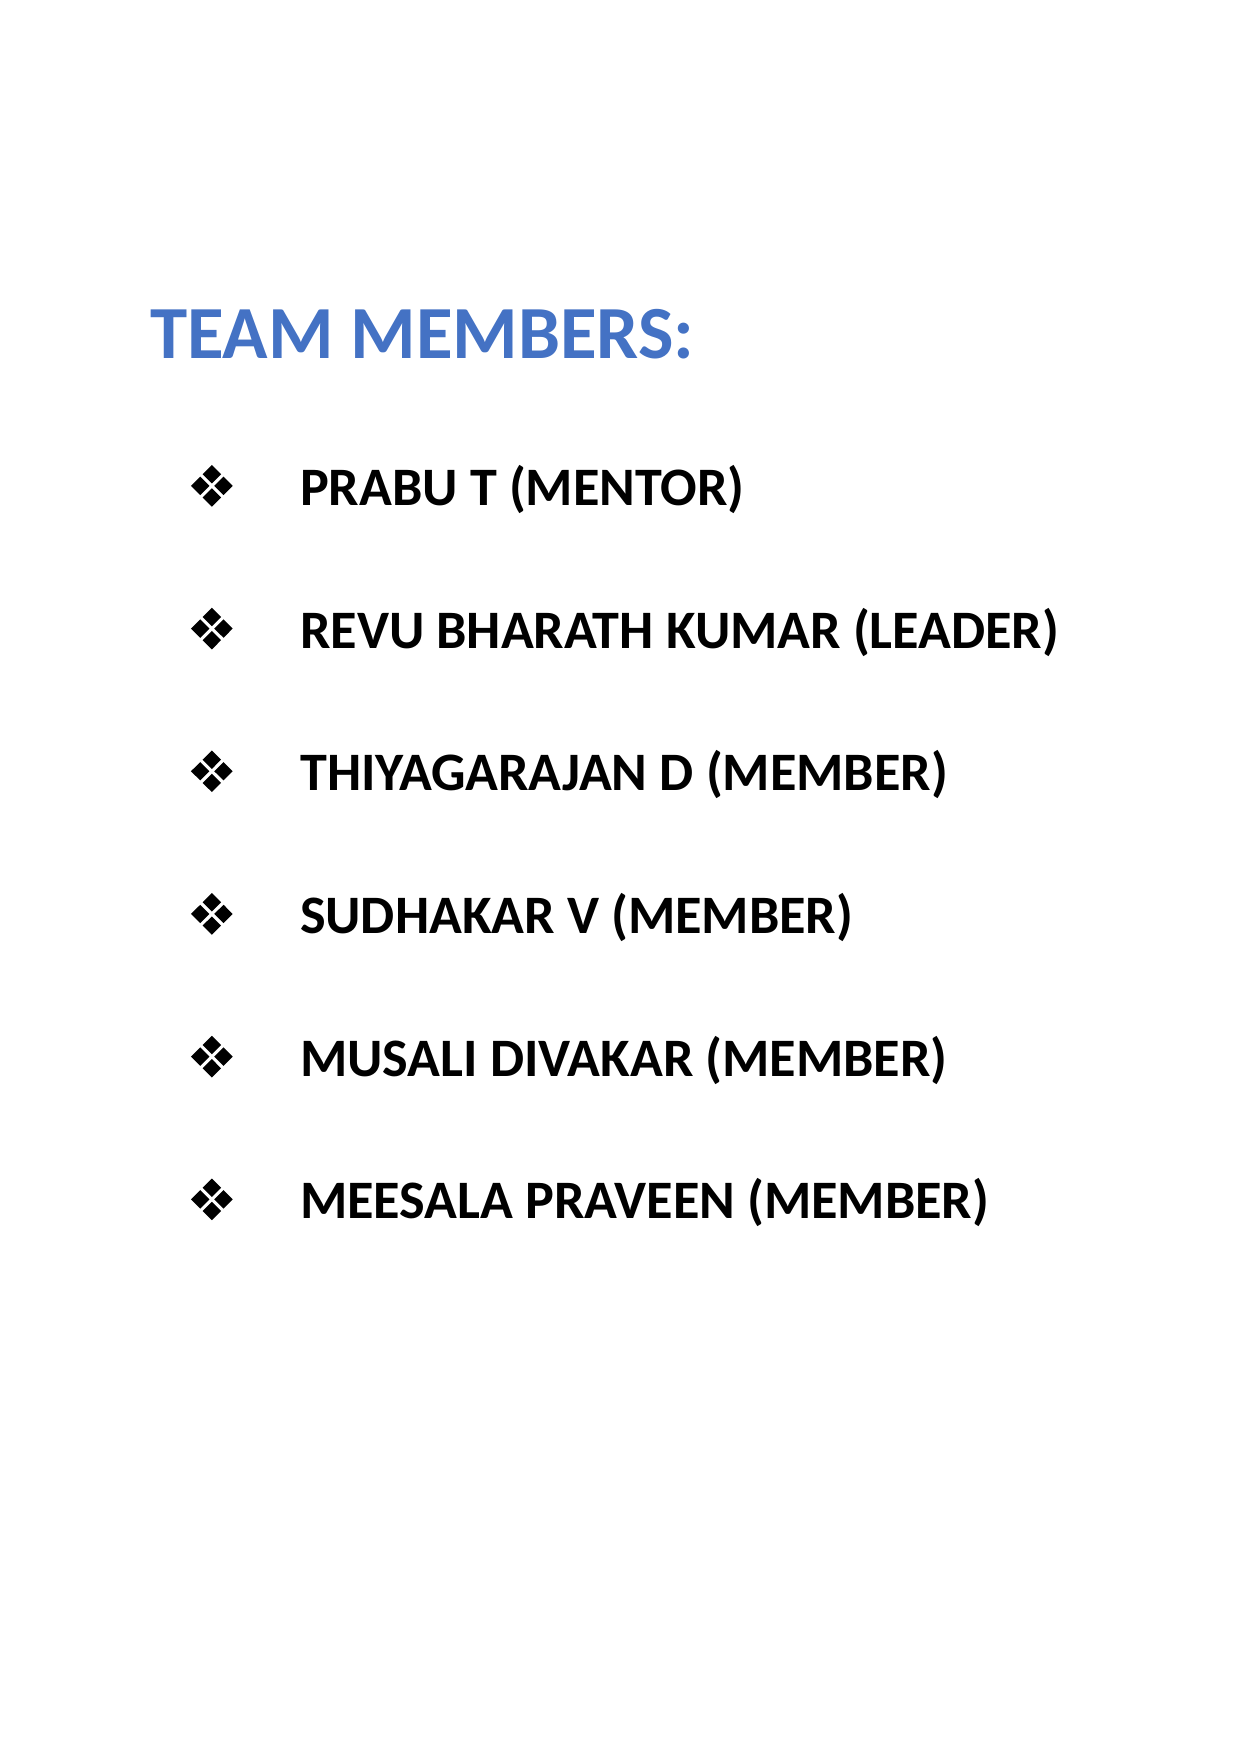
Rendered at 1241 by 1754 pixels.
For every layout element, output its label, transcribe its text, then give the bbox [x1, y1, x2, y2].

list SUDHAKAR V (MEMBER) [187, 881, 1090, 947]
list REVU BHARATH KUMAR (LEADER) [187, 596, 1090, 662]
list THIYAGARAJAN D (MEMBER) [187, 738, 1090, 804]
list PRABU T (MENTOR) [187, 453, 1090, 519]
text TEAM MEMBERS: [150, 285, 1090, 377]
list MUSALI DIVAKAR (MEMBER) [187, 1024, 1090, 1090]
list MEESALA PRAVEEN (MEMBER) [187, 1166, 1090, 1232]
